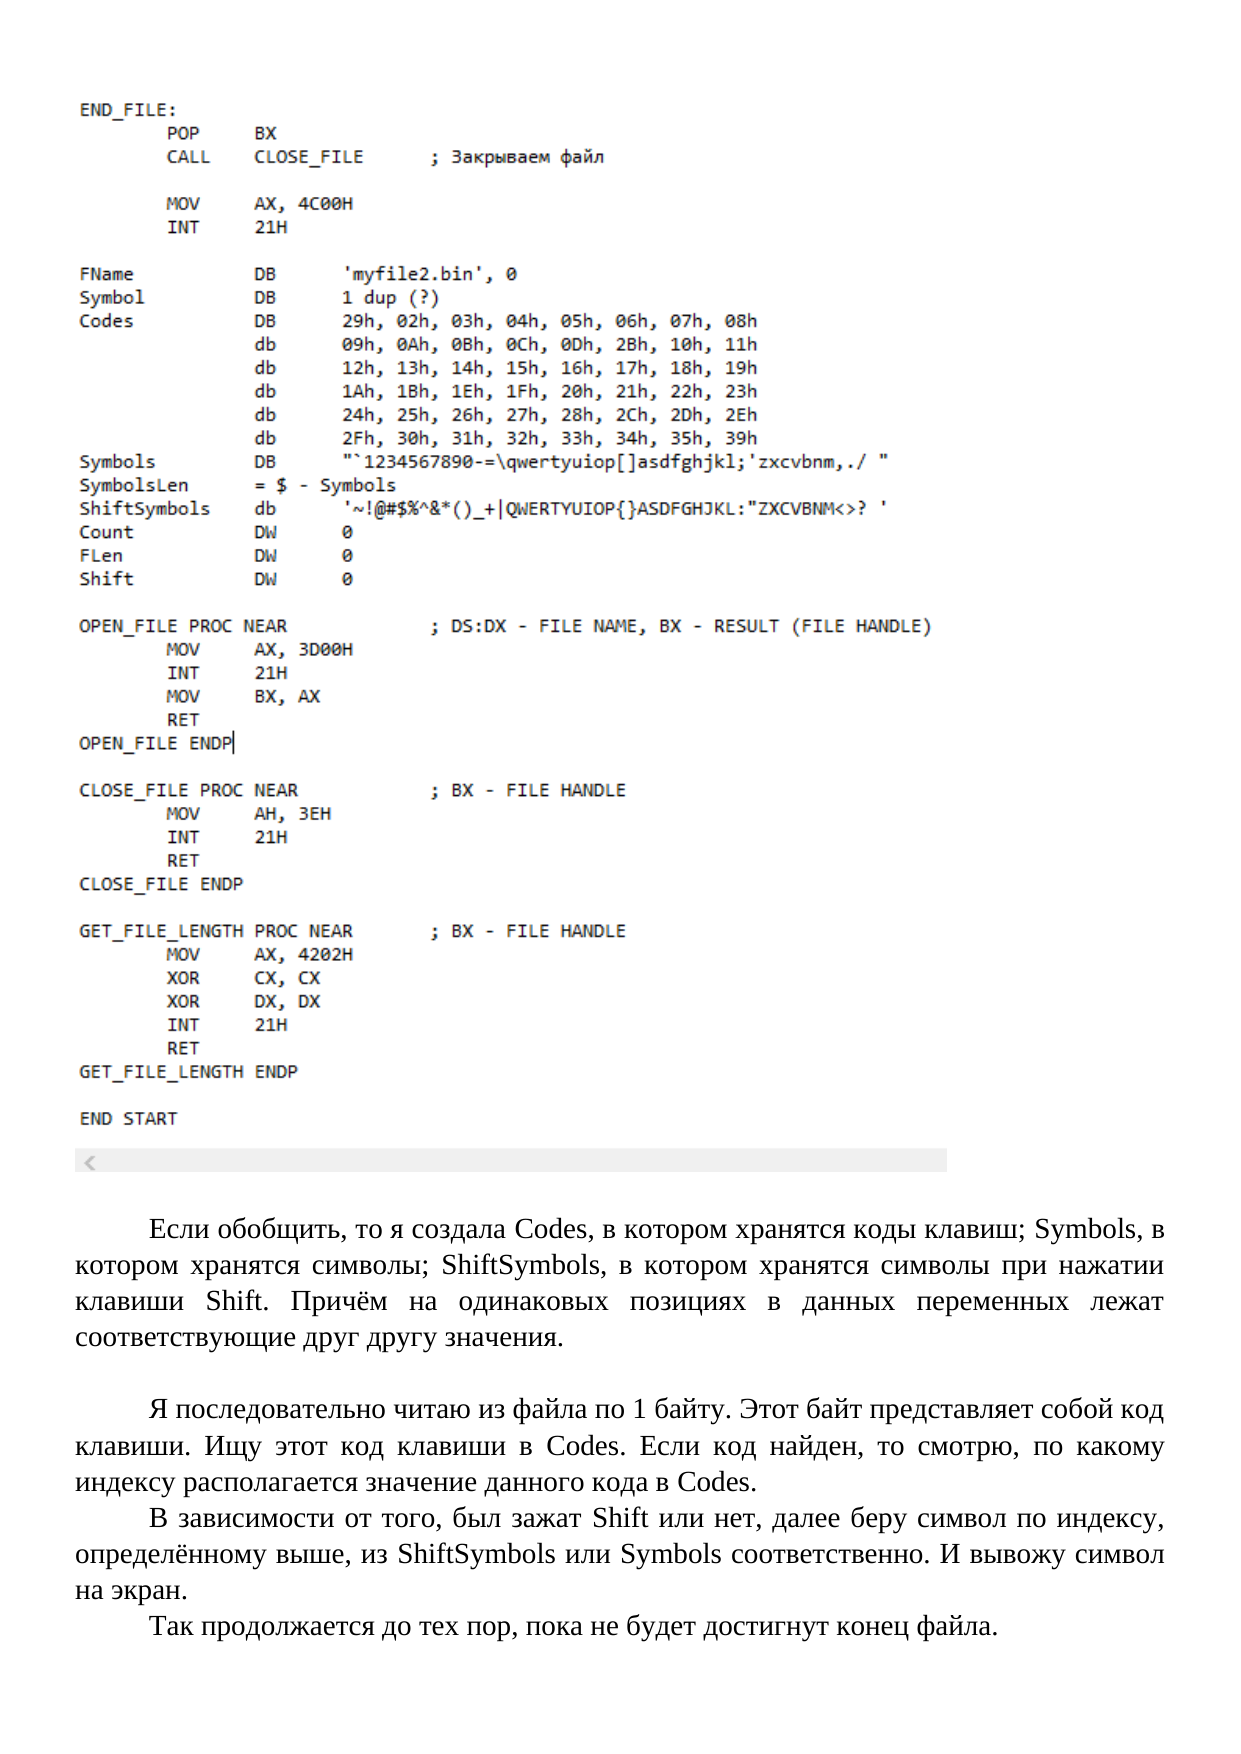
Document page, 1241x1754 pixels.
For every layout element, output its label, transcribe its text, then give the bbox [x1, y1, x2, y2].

text Я последовательно читаю из файла по 1 байту. Этот байт представляет собой код клавиши. Ищу этот код клавиши в Codes. Если код найден, то смотрю, по какому индексу располагается значение данного кода в Codes. [75, 1391, 1165, 1497]
text В зависимости от того, был зажат Shift или нет, далее беру символ по индексу, определённому выше, из ShiftSymbols или Symbols соответственно. И вывожу символ на экран. [75, 1500, 1165, 1606]
text Если обобщить, то я создала Codes, в котором хранятся коды клавиш; Symbols, в котором хранятся символы; ShiftSymbols, в котором хранятся символы при нажатии клавиши Shift. Причём на одинаковых позициях в данных переменных лежат соответствующие друг другу значения. [75, 1211, 1165, 1353]
text Так продолжается до тех пор, пока не будет достигнут конец файла. [75, 1608, 1165, 1642]
picture [75, 75, 947, 1172]
